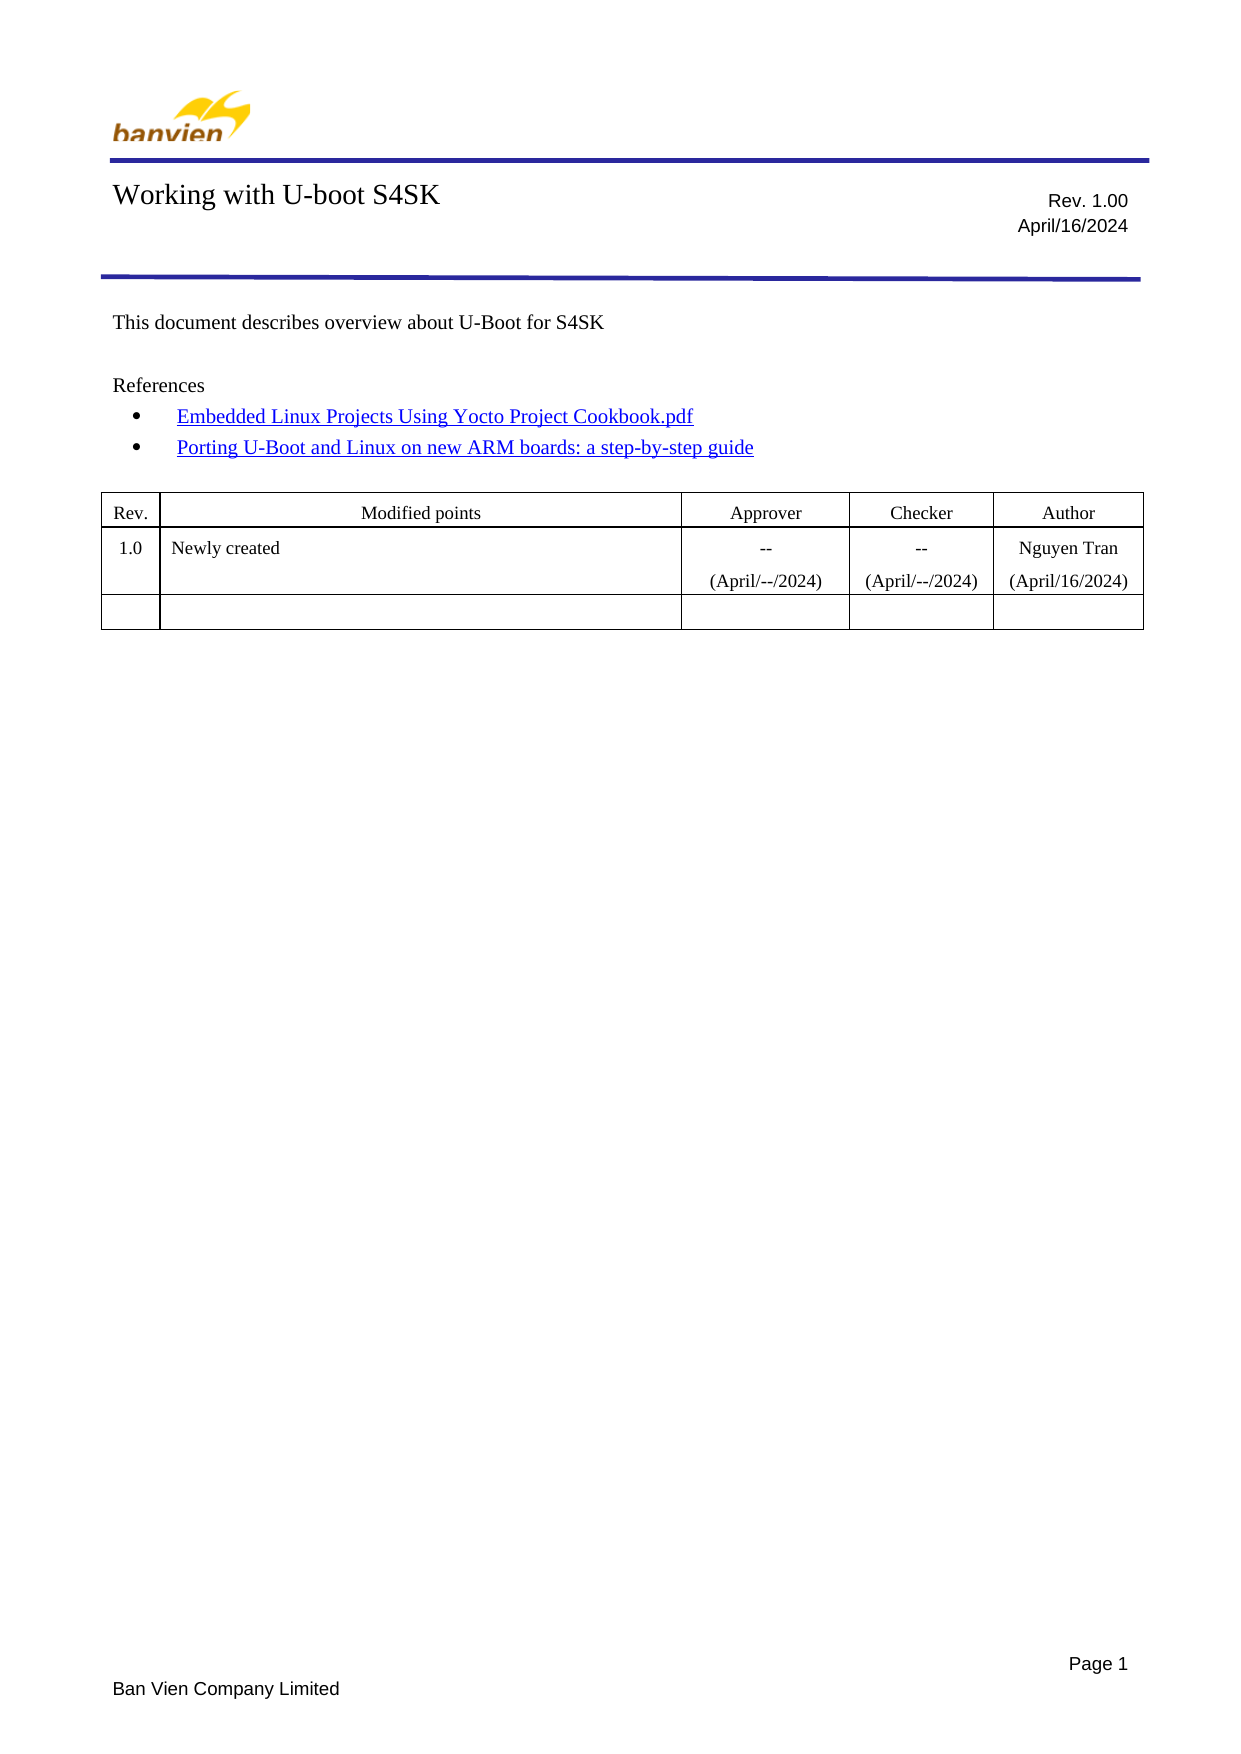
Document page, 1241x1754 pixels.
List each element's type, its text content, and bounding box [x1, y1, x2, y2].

list Embedded Linux Projects Using Yocto Project Cookbook.pdf [133, 398, 1128, 429]
table_cell [994, 595, 1143, 628]
table_header Modified points [161, 493, 681, 526]
table_cell [161, 595, 681, 628]
table_cell [102, 595, 159, 628]
table_cell [850, 595, 993, 628]
picture [112, 90, 251, 140]
table_header Rev. [102, 493, 159, 526]
table_cell -- (April/--/2024) [850, 528, 993, 594]
text This document describes overview about U-Boot for S4SK [112, 304, 1128, 336]
table_cell [682, 595, 849, 628]
table_header Author [994, 493, 1143, 526]
list Porting U-Boot and Linux on new ARM boards: a step-by-step guide [133, 429, 1128, 461]
text Working with U-boot S4SK [112, 177, 1128, 211]
table_cell Nguyen Tran (April/16/2024) [994, 528, 1143, 594]
table_header Checker [850, 493, 993, 526]
table_cell 1.0 [102, 528, 159, 594]
table_cell Newly created [161, 528, 681, 594]
table_header Approver [682, 493, 849, 526]
text References [112, 367, 1128, 398]
table_cell -- (April/--/2024) [682, 528, 849, 594]
